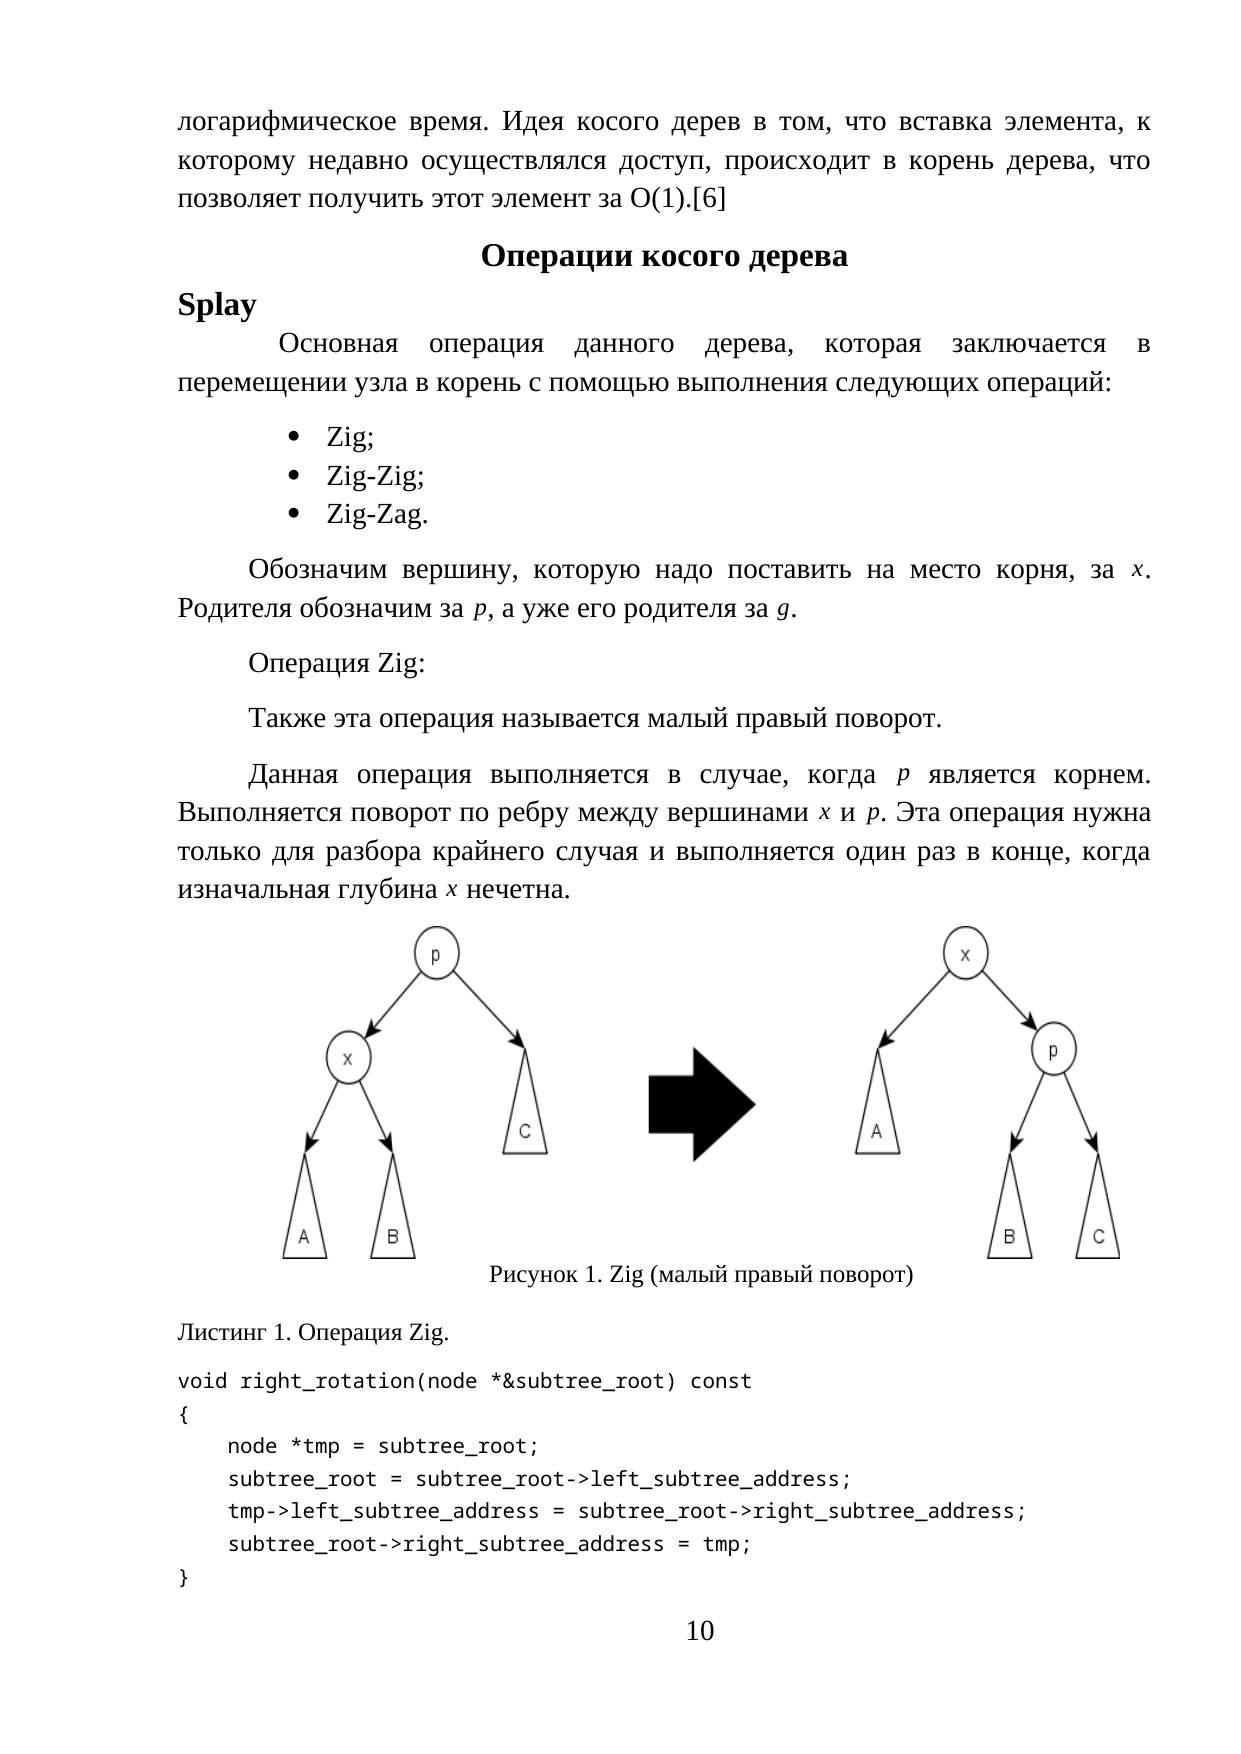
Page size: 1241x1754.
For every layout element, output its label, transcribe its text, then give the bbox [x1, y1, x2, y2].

picture [282, 926, 1120, 1259]
text Также эта операция называется малый правый поворот. [177, 701, 1152, 734]
list Zig-Zig; [288, 458, 1152, 491]
text Данная операция выполняется в случае, когда является корнем. Выполняется поворот по ребру между вершинами и . Эта операция нужна только для разбора крайнего случая и выполняется один раз в конце, когда изначальная глубина нечетна. [177, 756, 1152, 905]
text Листинг 1. Операция Zig. [177, 1317, 1152, 1345]
text Основная операция данного дерева, которая заключается в перемещении узла в корень с помощью выполнения следующих операций: [177, 325, 1152, 397]
text Рисунок 1. Zig (малый правый поворот) [177, 1259, 1152, 1288]
text Обозначим вершину, которую надо поставить на место корня, за . Родителя обозначим за , а уже его родителя за . [177, 552, 1152, 624]
subtitle Операции косого дерева [177, 236, 1152, 274]
list Zig; [288, 419, 1152, 453]
list Zig-Zag. [288, 496, 1152, 530]
text void right_rotation(node *&subtree_root) const { node *tmp = subtree_root; subtree_root = subtree_root->left_subtree_address; tmp->left_subtree_address = subtree_root->right_subtree_address; subtree_root->right_subtree_address = tmp; } [177, 1366, 1152, 1590]
text Операция Zig: [177, 645, 1152, 679]
subtitle Splay [177, 284, 1152, 322]
